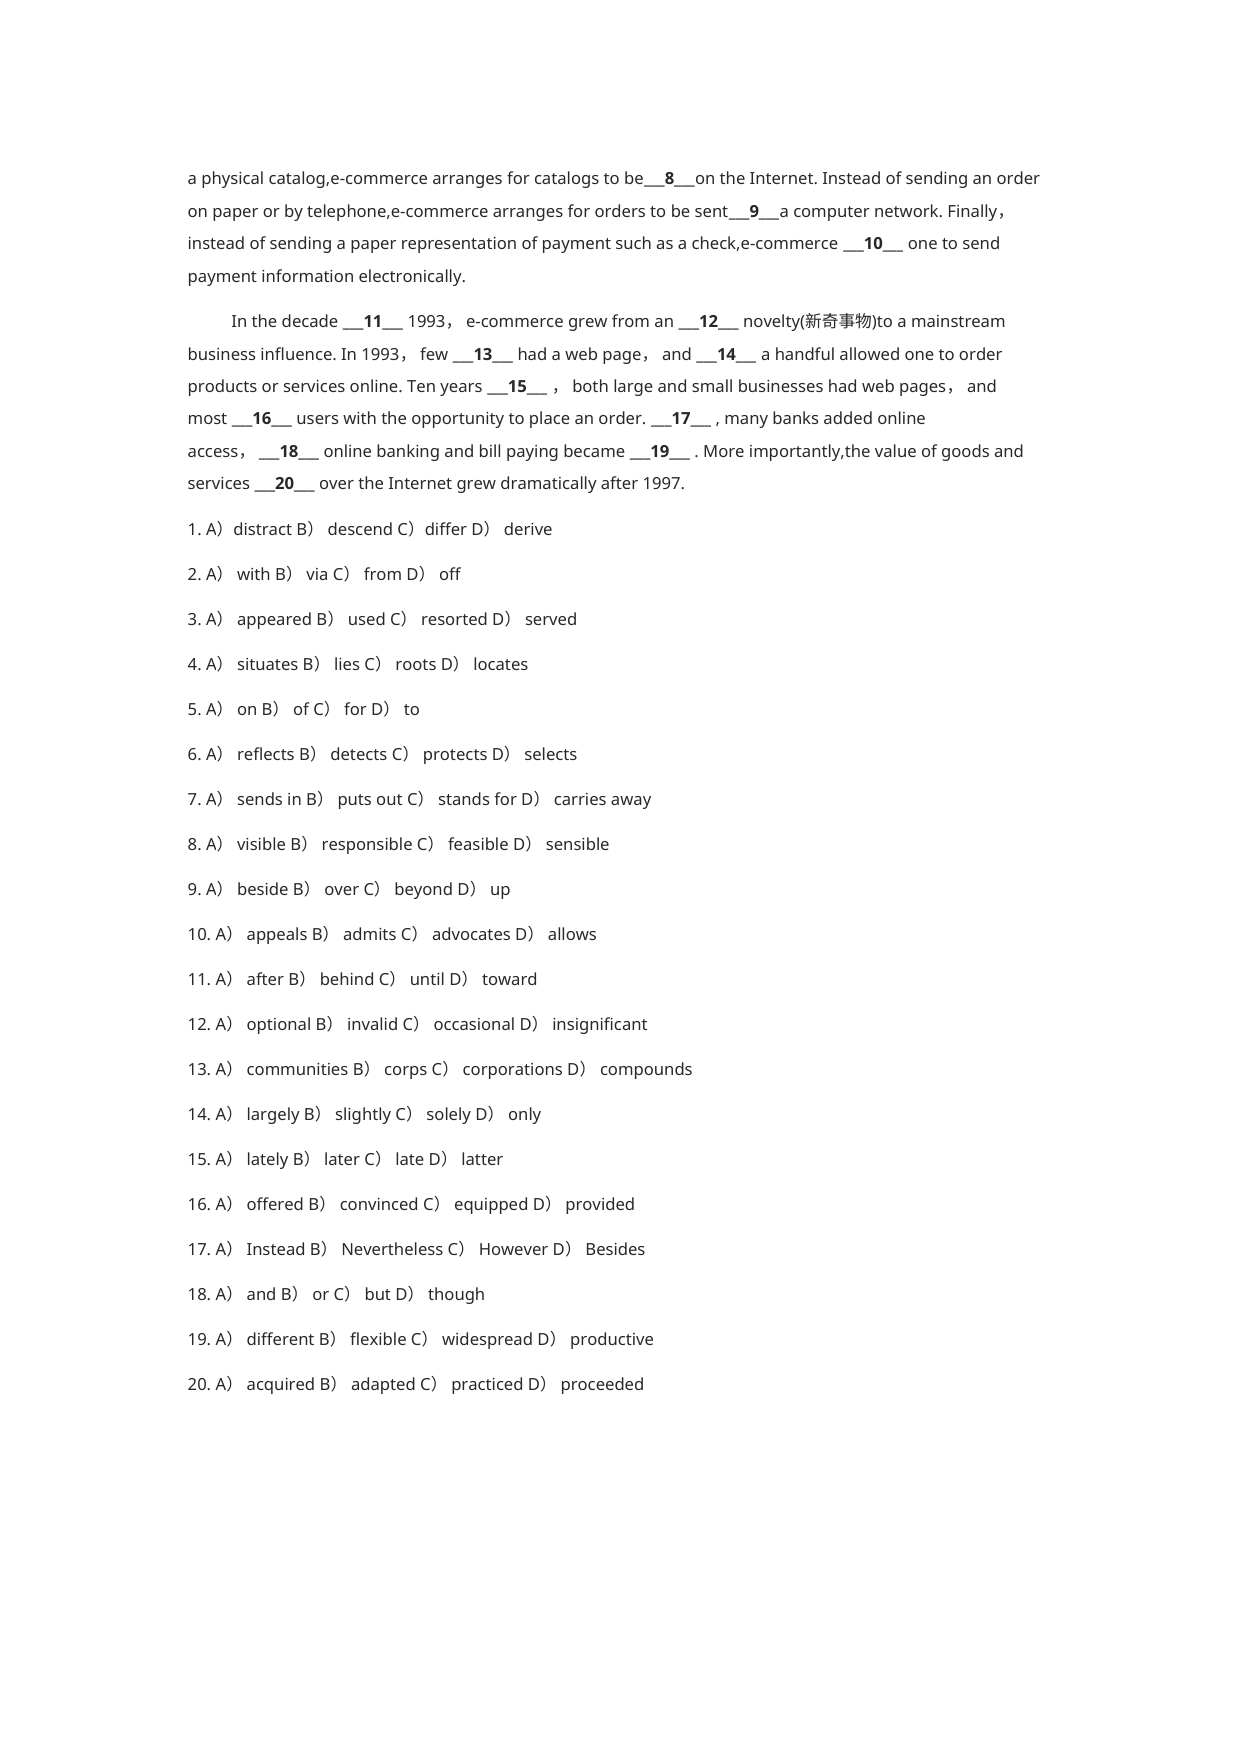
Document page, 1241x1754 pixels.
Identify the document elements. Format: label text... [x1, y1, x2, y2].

text 10. A） appeals B） admits C） advocates D） allows [187, 917, 1053, 949]
text 13. A） communities B） corps C） corporations D） compounds [187, 1052, 1053, 1084]
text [187, 162, 1053, 292]
text 15. A） lately B） later C） late D） latter [187, 1142, 1053, 1174]
text 11. A） after B） behind C） until D） toward [187, 962, 1053, 994]
text 8. A） visible B） responsible C） feasible D） sensible [187, 827, 1053, 859]
text 18. A） and B） or C） but D） though [187, 1277, 1053, 1309]
text 5. A） on B） of C） for D） to [187, 692, 1053, 724]
text 9. A） beside B） over C） beyond D） up [187, 872, 1053, 904]
text 19. A） different B） flexible C） widespread D） productive [187, 1322, 1053, 1354]
text 7. A） sends in B） puts out C） stands for D） carries away [187, 782, 1053, 814]
text In the decade ___11___ 1993， e-commerce grew from an ___12___ novelty(新奇事物)to a mainstream business influence. In 1993， few ___13___ had a web page， and ___14___ a handful allowed one to order products or services online. Ten years ___15___ ， both large and small businesses had web pages， and most ___16___ users with the opportunity to place an order. ___17___ , many banks added online access， ___18___ online banking and bill paying became ___19___ . More importantly,the value of goods and services ___20___ over the Internet grew dramatically after 1997. [187, 304, 1053, 499]
text 3. A） appeared B） used C） resorted D） served [187, 602, 1053, 634]
text 6. A） reflects B） detects C） protects D） selects [187, 737, 1053, 769]
text 17. A） Instead B） Nevertheless C） However D） Besides [187, 1232, 1053, 1264]
text 12. A） optional B） invalid C） occasional D） insignificant [187, 1007, 1053, 1039]
text 16. A） offered B） convinced C） equipped D） provided [187, 1187, 1053, 1219]
text 1. A）distract B） descend C）differ D） derive [187, 512, 1053, 544]
text 4. A） situates B） lies C） roots D） locates [187, 647, 1053, 679]
text 14. A） largely B） slightly C） solely D） only [187, 1097, 1053, 1129]
text 20. A） acquired B） adapted C） practiced D） proceeded [187, 1367, 1053, 1399]
text 2. A） with B） via C） from D） off [187, 557, 1053, 589]
